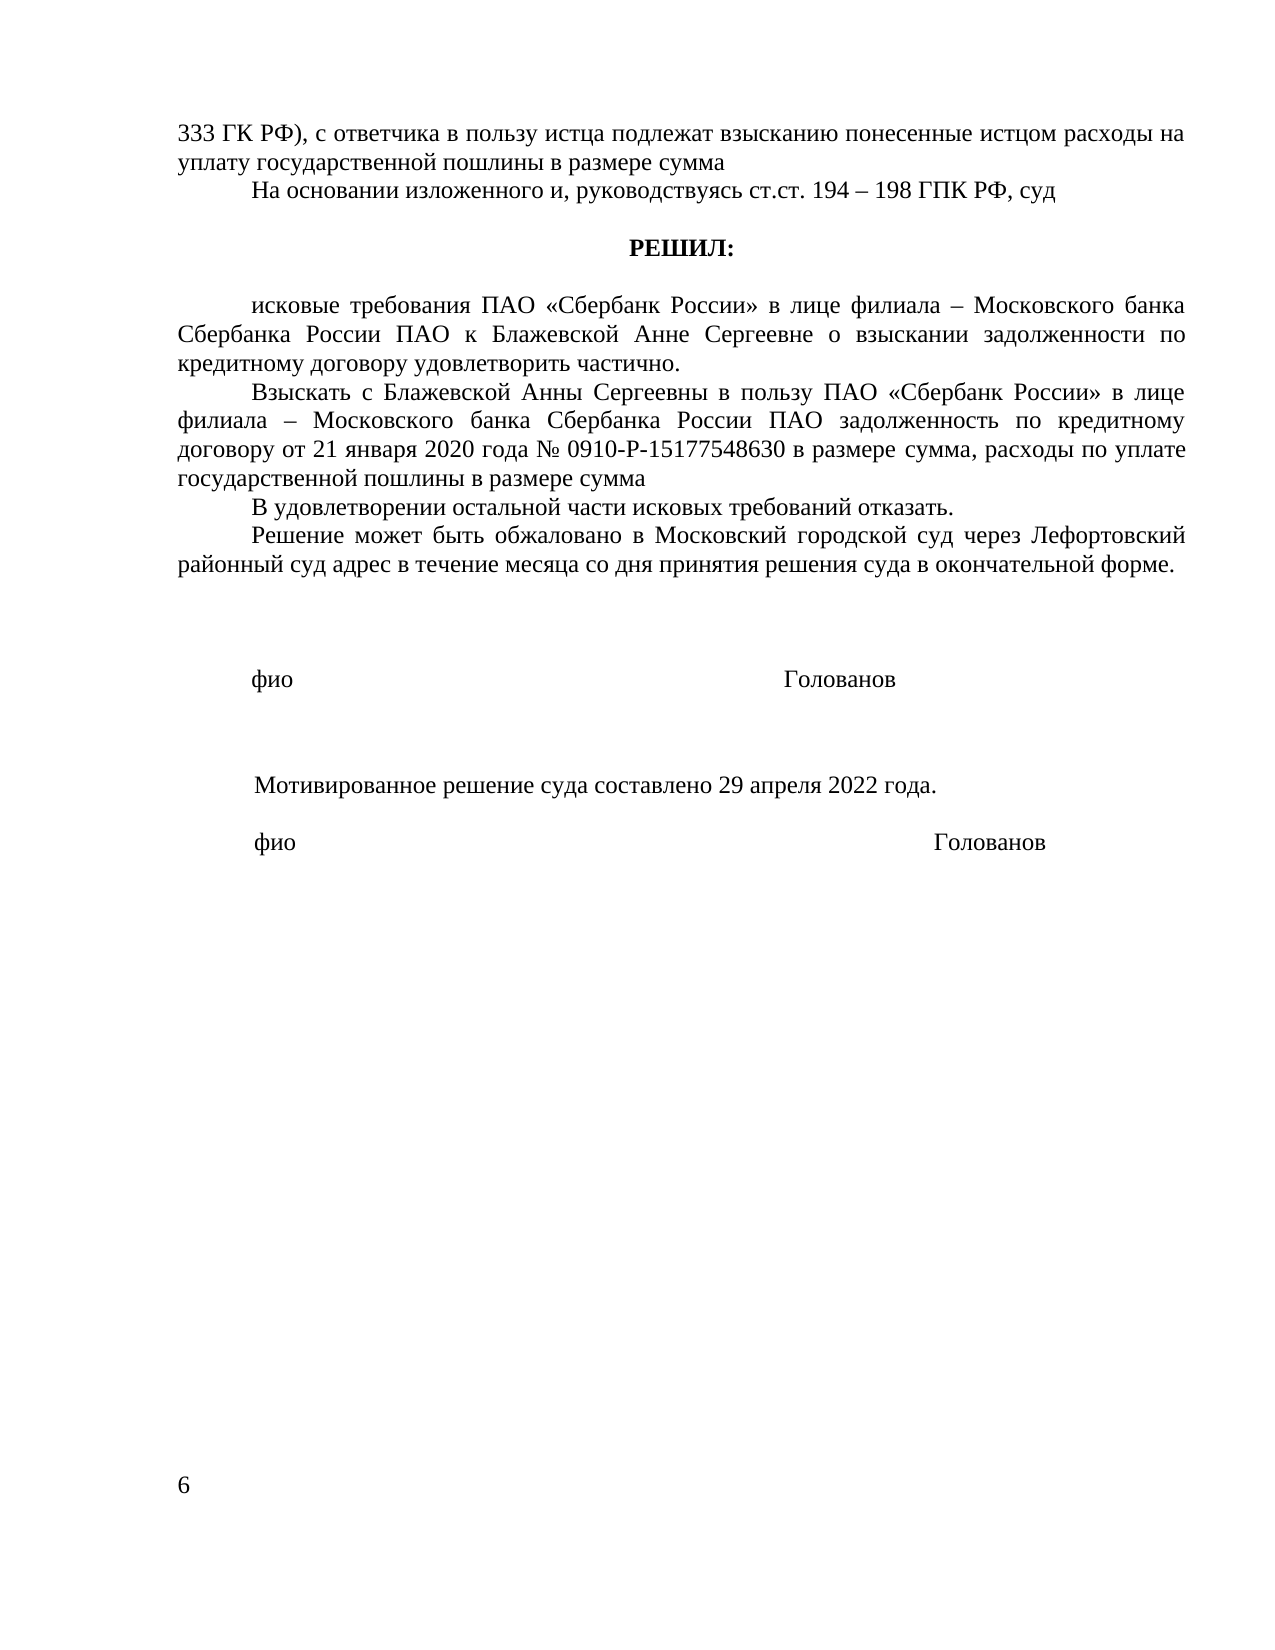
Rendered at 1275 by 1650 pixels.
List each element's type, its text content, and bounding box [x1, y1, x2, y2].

text На основании изложенного и, руководствуясь ст.ст. 194 – 198 ГПК РФ, суд [177, 176, 1186, 204]
text Взыскать с Блажевской Анны Сергеевны в пользу ПАО «Сбербанк России» в лице филиала – Московского банка Сбербанка России ПАО задолженность по кредитному договору от 21 января 2020 года № 0910-Р-15177548630 в размере сумма, расходы по уплате государственной пошлины в размере сумма [177, 377, 1186, 492]
text фио Голованов [177, 664, 1186, 693]
text Мотивированное решение суда составлено 29 апреля 2022 года. [177, 770, 1186, 799]
text фио Голованов [177, 827, 1186, 856]
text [177, 118, 1186, 176]
text Решение может быть обжаловано в Московский городской суд через Лефортовский районный суд адрес в течение месяца со дня принятия решения суда в окончательной форме. [177, 521, 1186, 578]
text исковые требования ПАО «Сбербанк России» в лице филиала – Московского банка Сбербанка России ПАО к Блажевской Анне Сергеевне о взыскании задолженности по кредитному договору удовлетворить частично. [177, 291, 1186, 377]
text РЕШИЛ: [177, 233, 1186, 262]
text В удовлетворении остальной части исковых требований отказать. [177, 492, 1186, 521]
